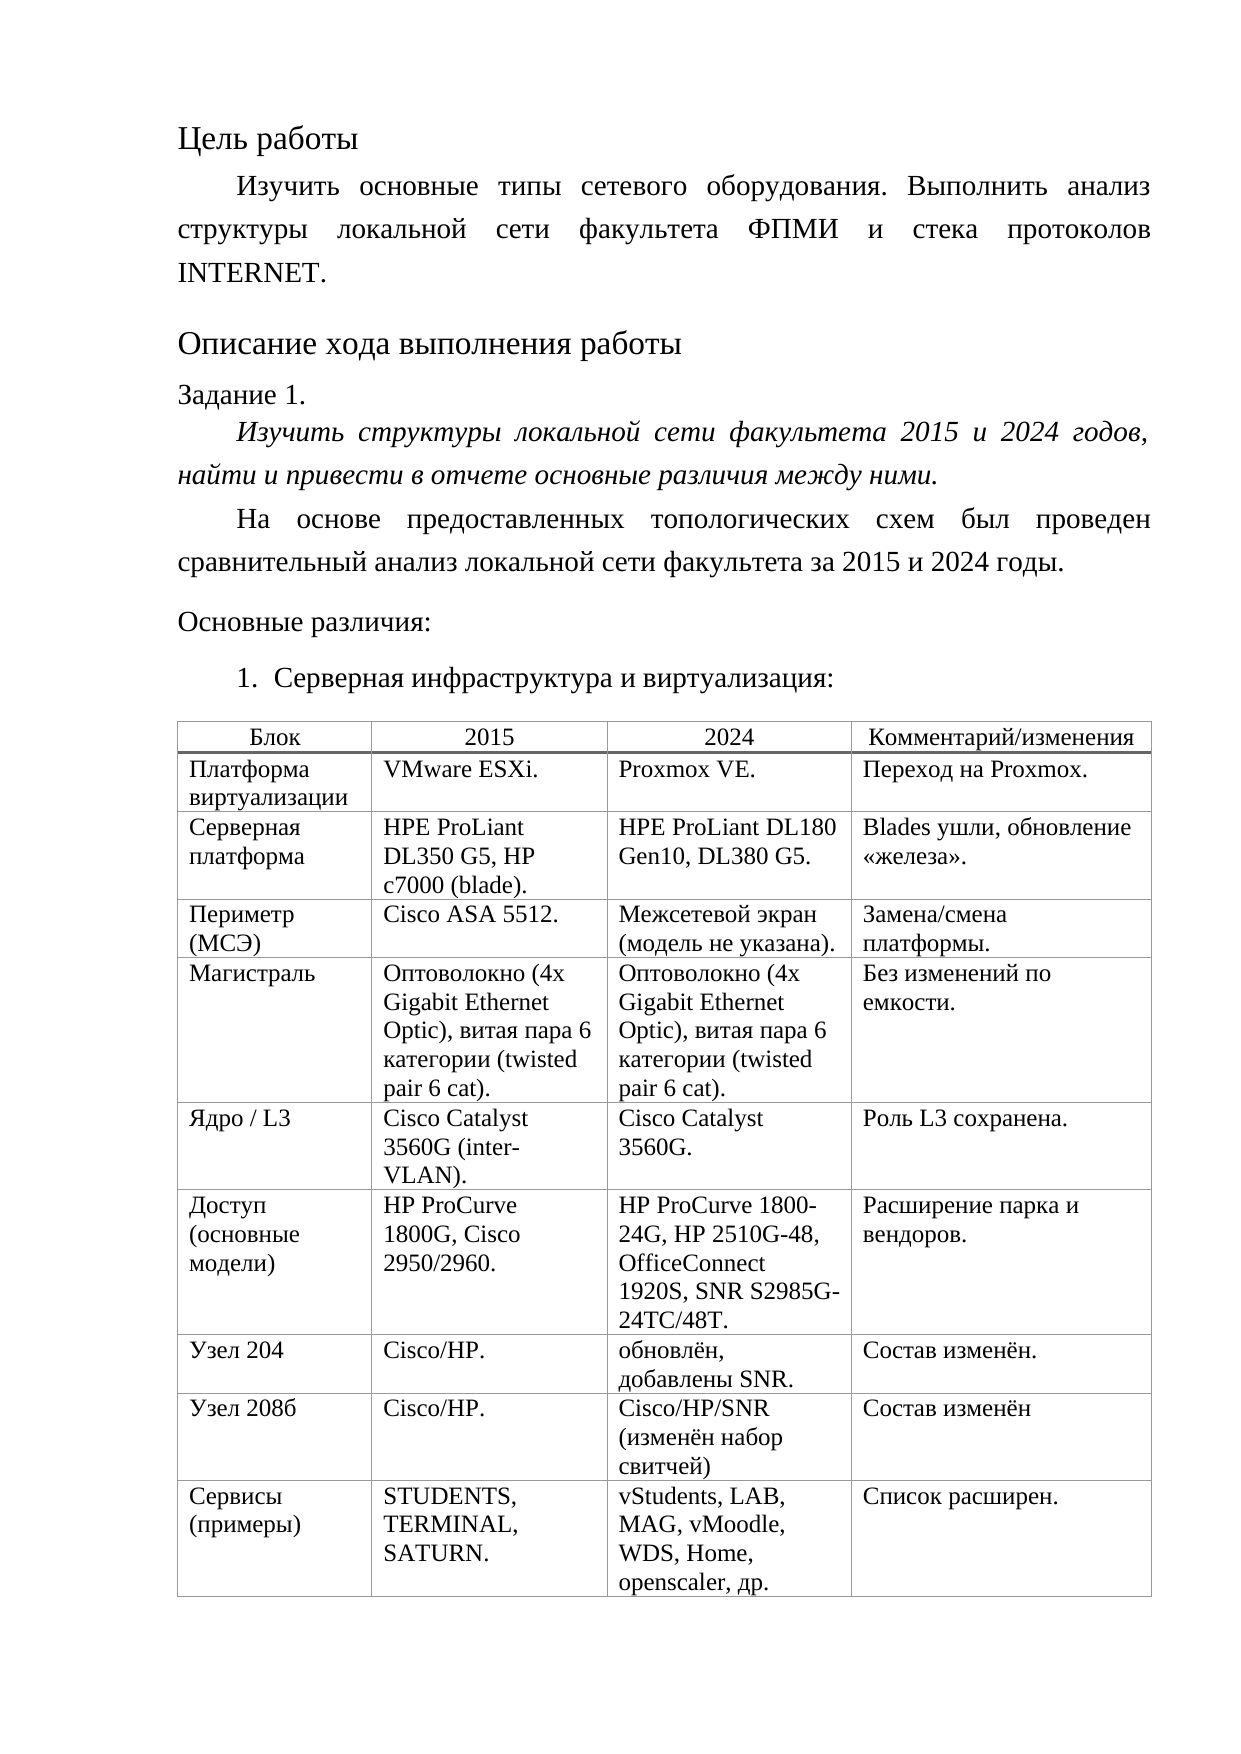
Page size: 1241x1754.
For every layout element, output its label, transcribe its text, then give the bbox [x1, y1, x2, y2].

table_cell Переход на Proxmox. [852, 754, 1151, 811]
table_cell Cisco ASA 5512. [372, 900, 607, 957]
table_header 2015 [372, 722, 607, 751]
table_cell Cisco Catalyst 3560G. [608, 1103, 851, 1189]
table_cell Периметр (МСЭ) [178, 900, 371, 957]
table_cell Роль L3 сохранена. [852, 1103, 1151, 1189]
table_cell Расширение парка и вендоров. [852, 1190, 1151, 1334]
table_cell Межсетевой экран (модель не указана). [608, 900, 851, 957]
subtitle Цель работы [177, 118, 1152, 156]
table_header 2024 [608, 722, 851, 751]
table_cell HP ProCurve 1800G, Cisco 2950/2960. [372, 1190, 607, 1334]
table_cell Доступ (основные модели) [178, 1190, 371, 1334]
list Серверная инфраструктура и виртуализация: [236, 661, 1152, 694]
table_cell HPE ProLiant DL180 Gen10, DL380 G5. [608, 812, 851, 898]
table_cell Список расширен. [852, 1481, 1151, 1596]
table_cell Сервисы (примеры) [178, 1481, 371, 1596]
table_cell Состав изменён. [852, 1335, 1151, 1392]
table_cell Cisco/HP. [372, 1394, 607, 1480]
subtitle Основные различия: [177, 604, 1152, 638]
table_cell Оптоволокно (4x Gigabit Ethernet Optic), витая пара 6 категории (twisted pair 6 cat). [372, 958, 607, 1102]
table_cell Узел 204 [178, 1335, 371, 1392]
table_cell Ядро / L3 [178, 1103, 371, 1189]
table_cell Состав изменён [852, 1394, 1151, 1480]
table_cell Магистраль [178, 958, 371, 1102]
table_cell STUDENTS, TERMINAL, SATURN. [372, 1481, 607, 1596]
table_header Блок [178, 722, 371, 751]
table_cell Замена/смена платформы. [852, 900, 1151, 957]
table_header Комментарий/изменения [852, 722, 1151, 751]
table_cell HP ProCurve 1800-24G, HP 2510G-48, OfficeConnect 1920S, SNR S2985G-24TC/48T. [608, 1190, 851, 1334]
table_cell Proxmox VE. [608, 754, 851, 811]
table_cell Платформа виртуализации [178, 754, 371, 811]
table_cell Cisco/HP/SNR (изменён набор свитчей) [608, 1394, 851, 1480]
table_cell VMware ESXi. [372, 754, 607, 811]
text Изучить основные типы сетевого оборудования. Выполнить анализ структуры локальной сети факультета ФПМИ и стека протоколов INTERNET. [177, 168, 1152, 288]
table_cell HPE ProLiant DL350 G5, HP c7000 (blade). [372, 812, 607, 898]
table_cell vStudents, LAB, MAG, vMoodle, WDS, Home, openscaler, др. [608, 1481, 851, 1596]
text Изучить структуры локальной сети факультета 2015 и 2024 годов, найти и привести в отчете основные различия между ними. [177, 414, 1152, 491]
table_cell Cisco Catalyst 3560G (inter-VLAN). [372, 1103, 607, 1189]
table_cell Без изменений по емкости. [852, 958, 1151, 1102]
text На основе предоставленных топологических схем был проведен сравнительный анализ локальной сети факультета за 2015 и 2024 годы. [177, 501, 1152, 578]
table_cell обновлён, добавлены SNR. [608, 1335, 851, 1392]
table_cell Узел 208б [178, 1394, 371, 1480]
table_cell Blades ушли, обновление «железа». [852, 812, 1151, 898]
table_cell Серверная платформа [178, 812, 371, 898]
table_cell Оптоволокно (4x Gigabit Ethernet Optic), витая пара 6 категории (twisted pair 6 cat). [608, 958, 851, 1102]
table_cell Cisco/HP. [372, 1335, 607, 1392]
subtitle Описание хода выполнения работы [177, 323, 1152, 362]
